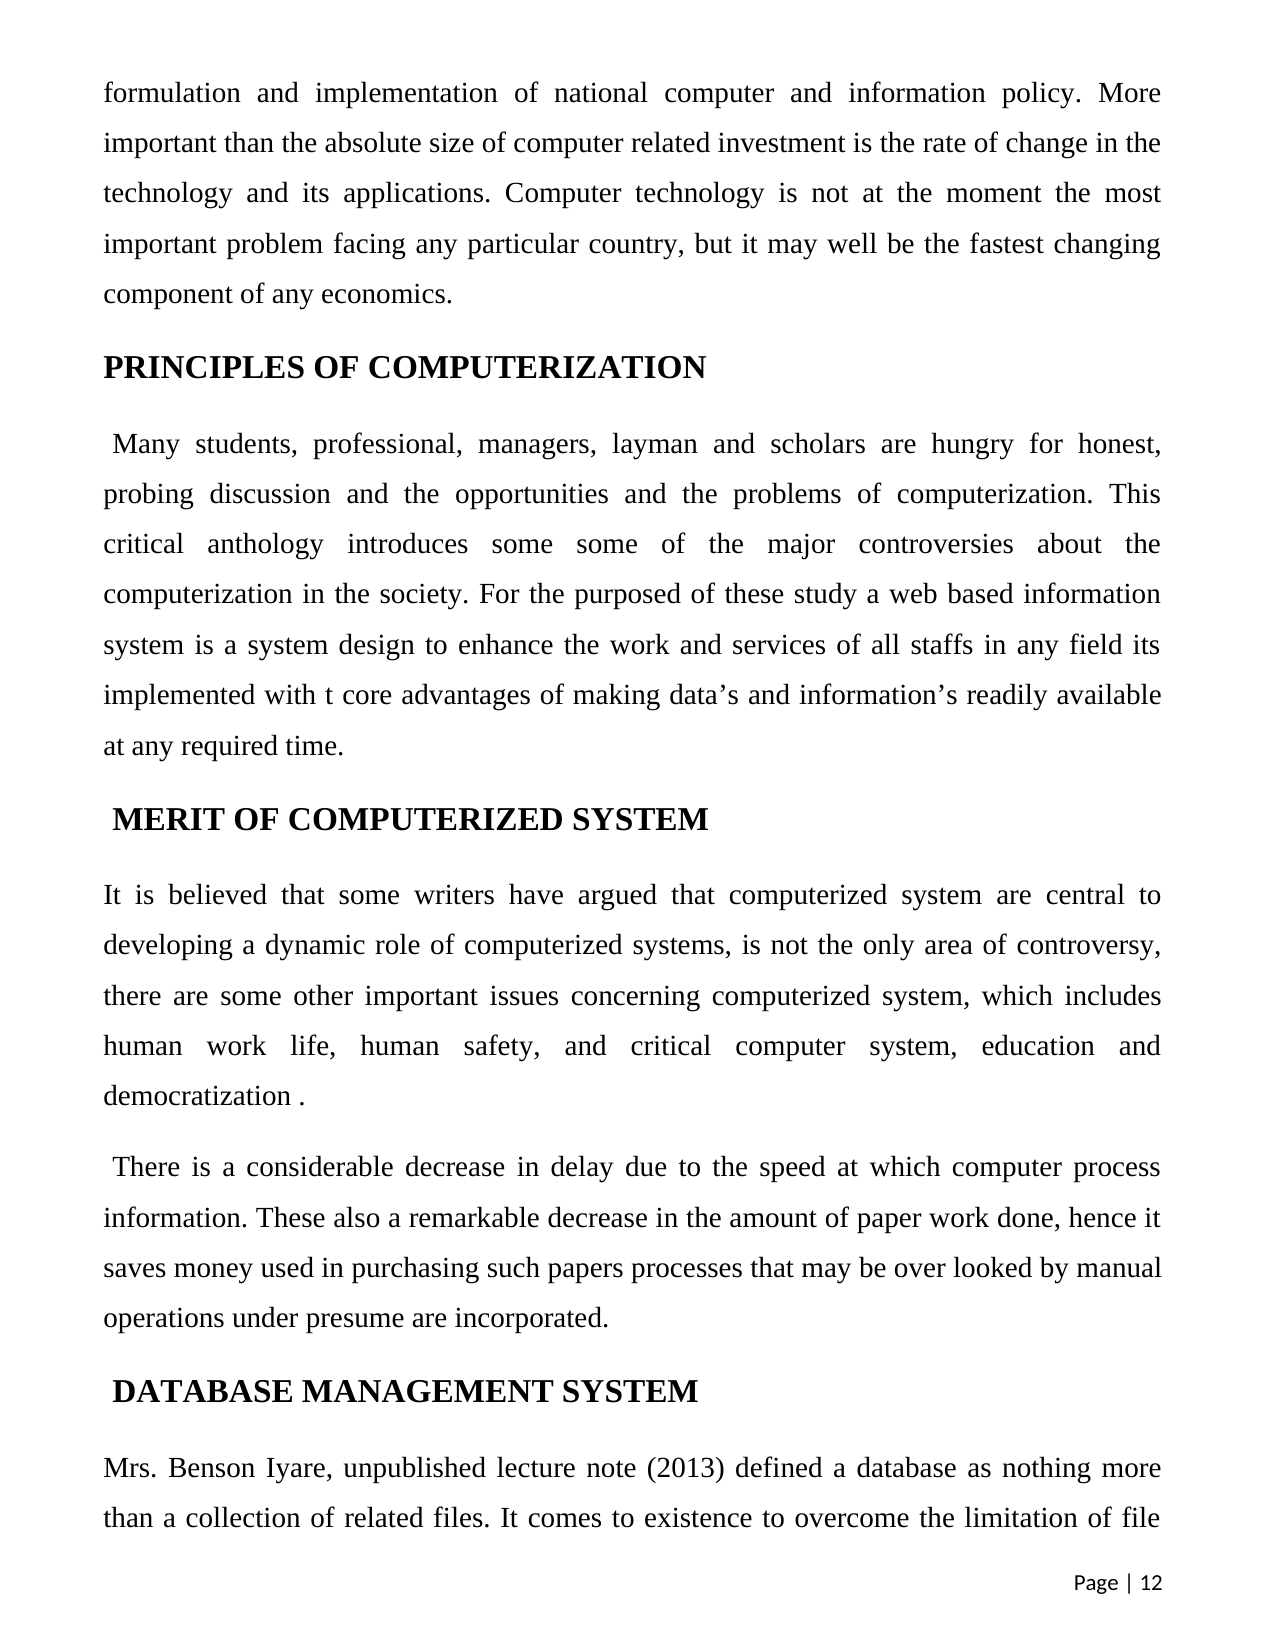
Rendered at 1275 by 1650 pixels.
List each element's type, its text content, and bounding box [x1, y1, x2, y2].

text It is believed that some writers have argued that computerized system are central to developing a dynamic role of computerized systems, is not the only area of controversy, there are some other important issues concerning computerized system, which includes human work life, human safety, and critical computer system, education and democratization . [103, 877, 1162, 1112]
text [103, 1450, 1162, 1534]
text MERIT OF COMPUTERIZED SYSTEM [103, 799, 1162, 837]
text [103, 75, 1162, 310]
text PRINCIPLES OF COMPUTERIZATION [103, 347, 1162, 386]
text DATABASE MANAGEMENT SYSTEM [103, 1372, 1162, 1410]
text Many students, professional, managers, layman and scholars are hungry for honest, probing discussion and the opportunities and the problems of computerization. This critical anthology introduces some some of the major controversies about the computerization in the society. For the purposed of these study a web based information system is a system design to enhance the work and services of all staffs in any field its implemented with t core advantages of making data’s and information’s readily available at any required time. [103, 426, 1162, 761]
text There is a considerable decrease in delay due to the speed at which computer process information. These also a remarkable decrease in the amount of paper work done, hence it saves money used in purchasing such papers processes that may be over looked by manual operations under presume are incorporated. [103, 1149, 1162, 1334]
